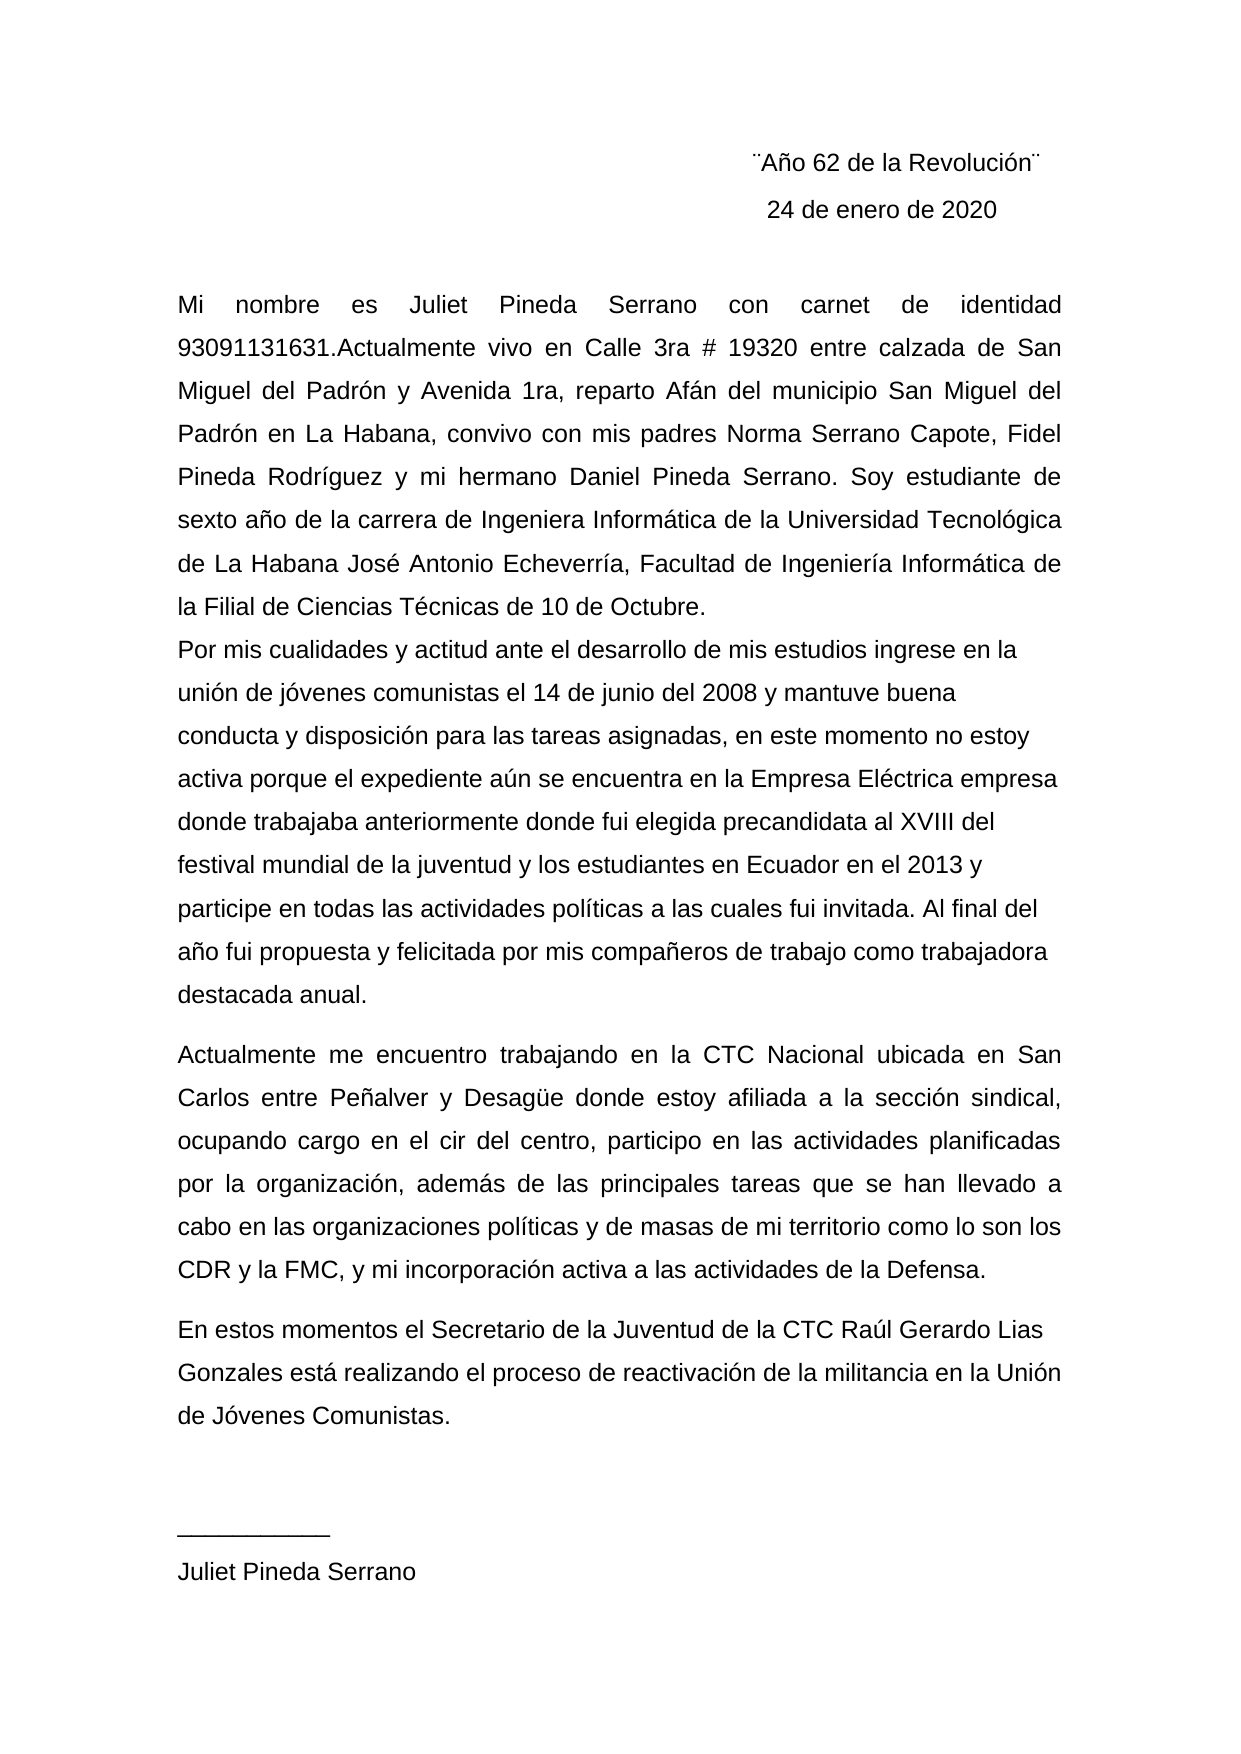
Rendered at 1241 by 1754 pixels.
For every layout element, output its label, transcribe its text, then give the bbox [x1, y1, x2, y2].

text 24 de enero de 2020 [177, 195, 1063, 224]
text Mi nombre es Juliet Pineda Serrano con carnet de identidad 93091131631.Actualmente vivo en Calle 3ra # 19320 entre calzada de San Miguel del Padrón y Avenida 1ra, reparto Afán del municipio San Miguel del Padrón en La Habana, convivo con mis padres Norma Serrano Capote, Fidel Pineda Rodríguez y mi hermano Daniel Pineda Serrano. Soy estudiante de sexto año de la carrera de Ingeniera Informática de la Universidad Tecnológica de La Habana José Antonio Echeverría, Facultad de Ingeniería Informática de la Filial de Ciencias Técnicas de 10 de Octubre. [177, 290, 1063, 621]
text En estos momentos el Secretario de la Juventud de la CTC Raúl Gerardo Lias Gonzales está realizando el proceso de reactivación de la militancia en la Unión de Jóvenes Comunistas. [177, 1315, 1063, 1430]
text Actualmente me encuentro trabajando en la CTC Nacional ubicada en San Carlos entre Peñalver y Desagüe donde estoy afiliada a la sección sindical, ocupando cargo en el cir del centro, participo en las actividades planificadas por la organización, además de las principales tareas que se han llevado a cabo en las organizaciones políticas y de masas de mi territorio como lo son los CDR y la FMC, y mi incorporación activa a las actividades de la Defensa. [177, 1040, 1063, 1284]
text Juliet Pineda Serrano [177, 1557, 1063, 1585]
text Por mis cualidades y actitud ante el desarrollo de mis estudios ingrese en la unión de jóvenes comunistas el 14 de junio del 2008 y mantuve buena conducta y disposición para las tareas asignadas, en este momento no estoy activa porque el expediente aún se encuentra en la Empresa Eléctrica empresa donde trabajaba anteriormente donde fui elegida precandidata al XVIII del festival mundial de la juventud y los estudiantes en Ecuador en el 2013 y participe en todas las actividades políticas a las cuales fui invitada. Al final del año fui propuesta y felicitada por mis compañeros de trabajo como trabajadora destacada anual. [177, 635, 1063, 1009]
text ¨Año 62 de la Revolución¨ [177, 148, 1063, 176]
text ___________ [177, 1509, 1063, 1538]
